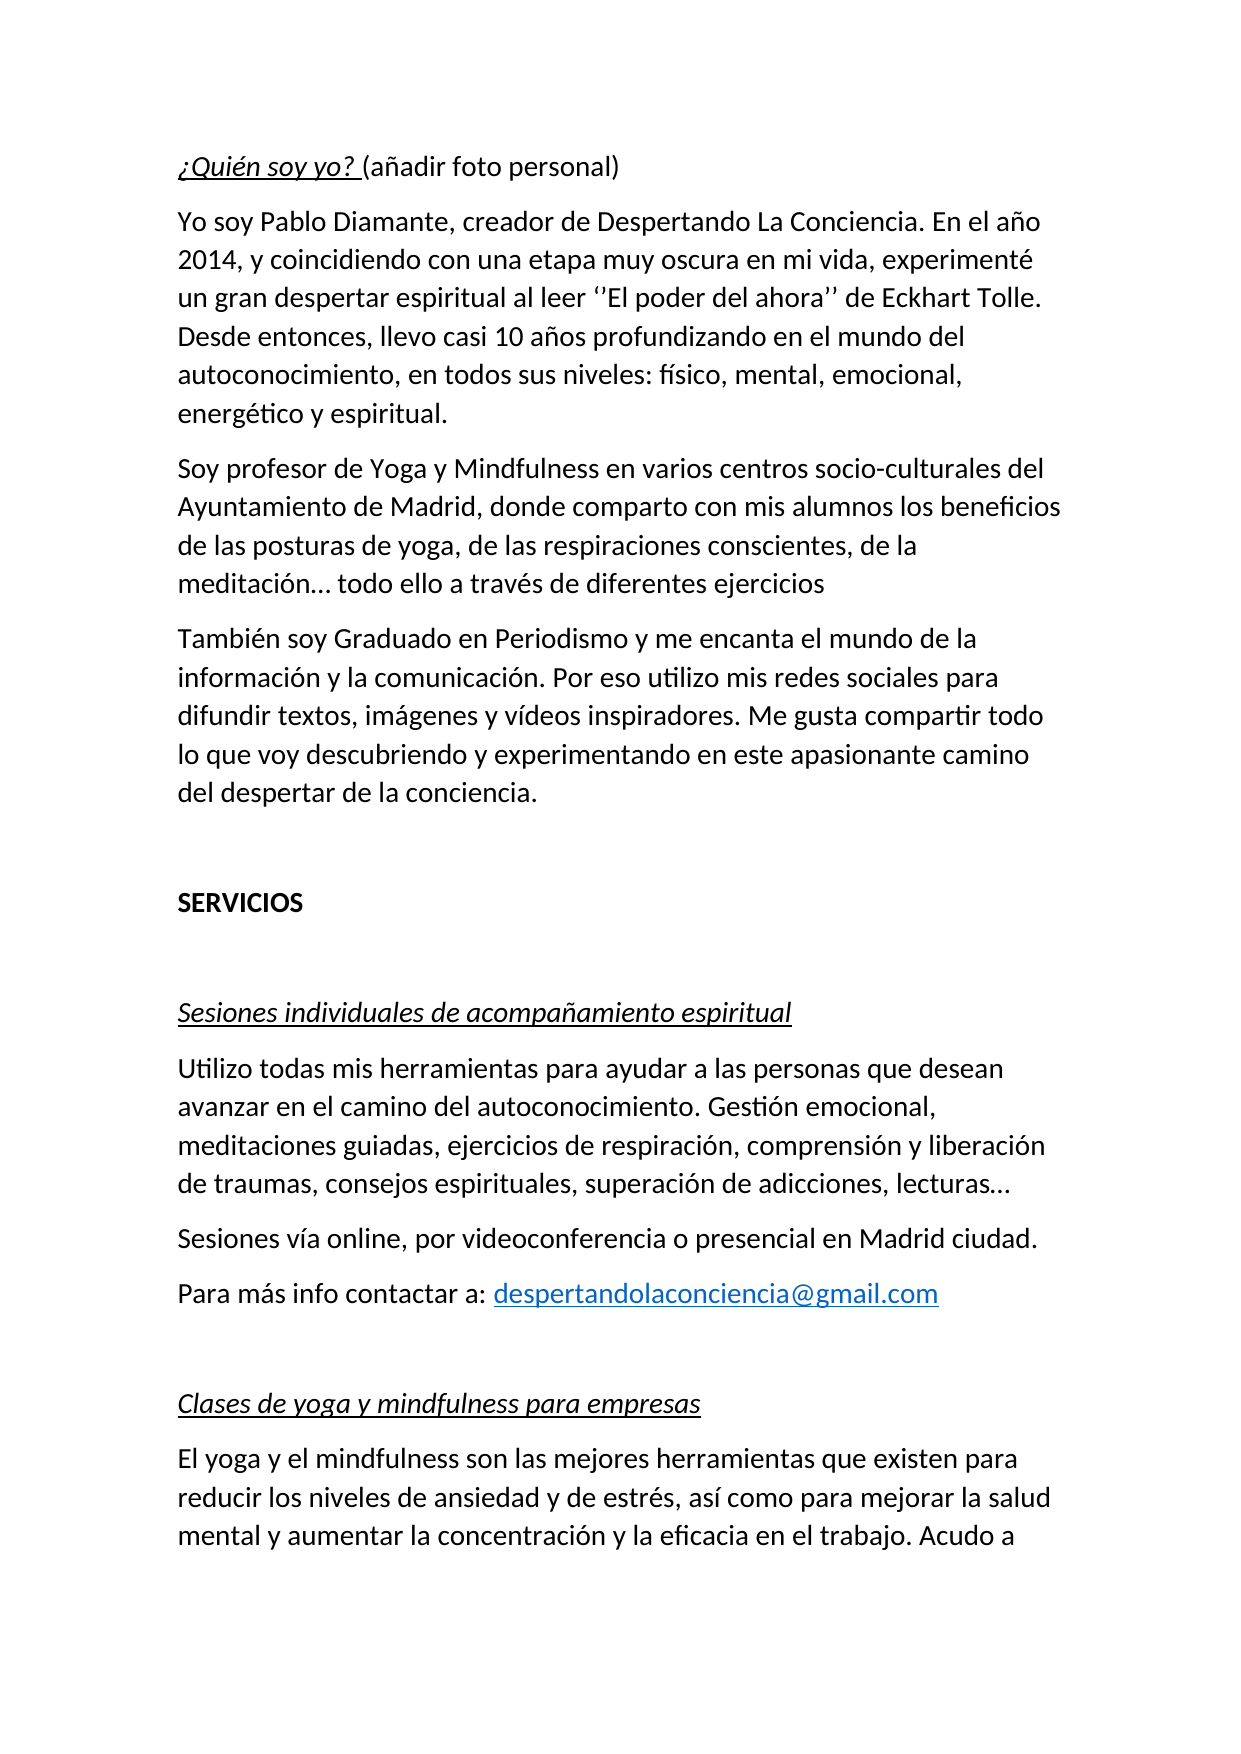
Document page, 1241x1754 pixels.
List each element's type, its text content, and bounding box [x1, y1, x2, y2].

text Yo soy Pablo Diamante, creador de Despertando La Conciencia. En el año 2014, y coincidiendo con una etapa muy oscura en mi vida, experimenté un gran despertar espiritual al leer ‘’El poder del ahora’’ de Eckhart Tolle. Desde entonces, llevo casi 10 años profundizando en el mundo del autoconocimiento, en todos sus niveles: físico, mental, emocional, energético y espiritual. [177, 203, 1063, 431]
text Para más info contactar a: despertandolaconciencia@gmail.com [177, 1275, 1063, 1311]
text Sesiones individuales de acompañamiento espiritual [177, 994, 1063, 1030]
text SERVICIOS [177, 884, 1063, 920]
text Utilizo todas mis herramientas para ayudar a las personas que desean avanzar en el camino del autoconocimiento. Gestión emocional, meditaciones guiadas, ejercicios de respiración, comprensión y liberación de traumas, consejos espirituales, superación de adicciones, lecturas… [177, 1050, 1063, 1201]
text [177, 1441, 1063, 1553]
text Clases de yoga y mindfulness para empresas [177, 1385, 1063, 1421]
text Sesiones vía online, por videoconferencia o presencial en Madrid ciudad. [177, 1220, 1063, 1256]
text ¿Quién soy yo? (añadir foto personal) [177, 148, 1063, 183]
text También soy Graduado en Periodismo y me encanta el mundo de la información y la comunicación. Por eso utilizo mis redes sociales para difundir textos, imágenes y vídeos inspiradores. Me gusta compartir todo lo que voy descubriendo y experimentando en este apasionante camino del despertar de la conciencia. [177, 620, 1063, 810]
text Soy profesor de Yoga y Mindfulness en varios centros socio-culturales del Ayuntamiento de Madrid, donde comparto con mis alumnos los beneficios de las posturas de yoga, de las respiraciones conscientes, de la meditación… todo ello a través de diferentes ejercicios [177, 450, 1063, 601]
